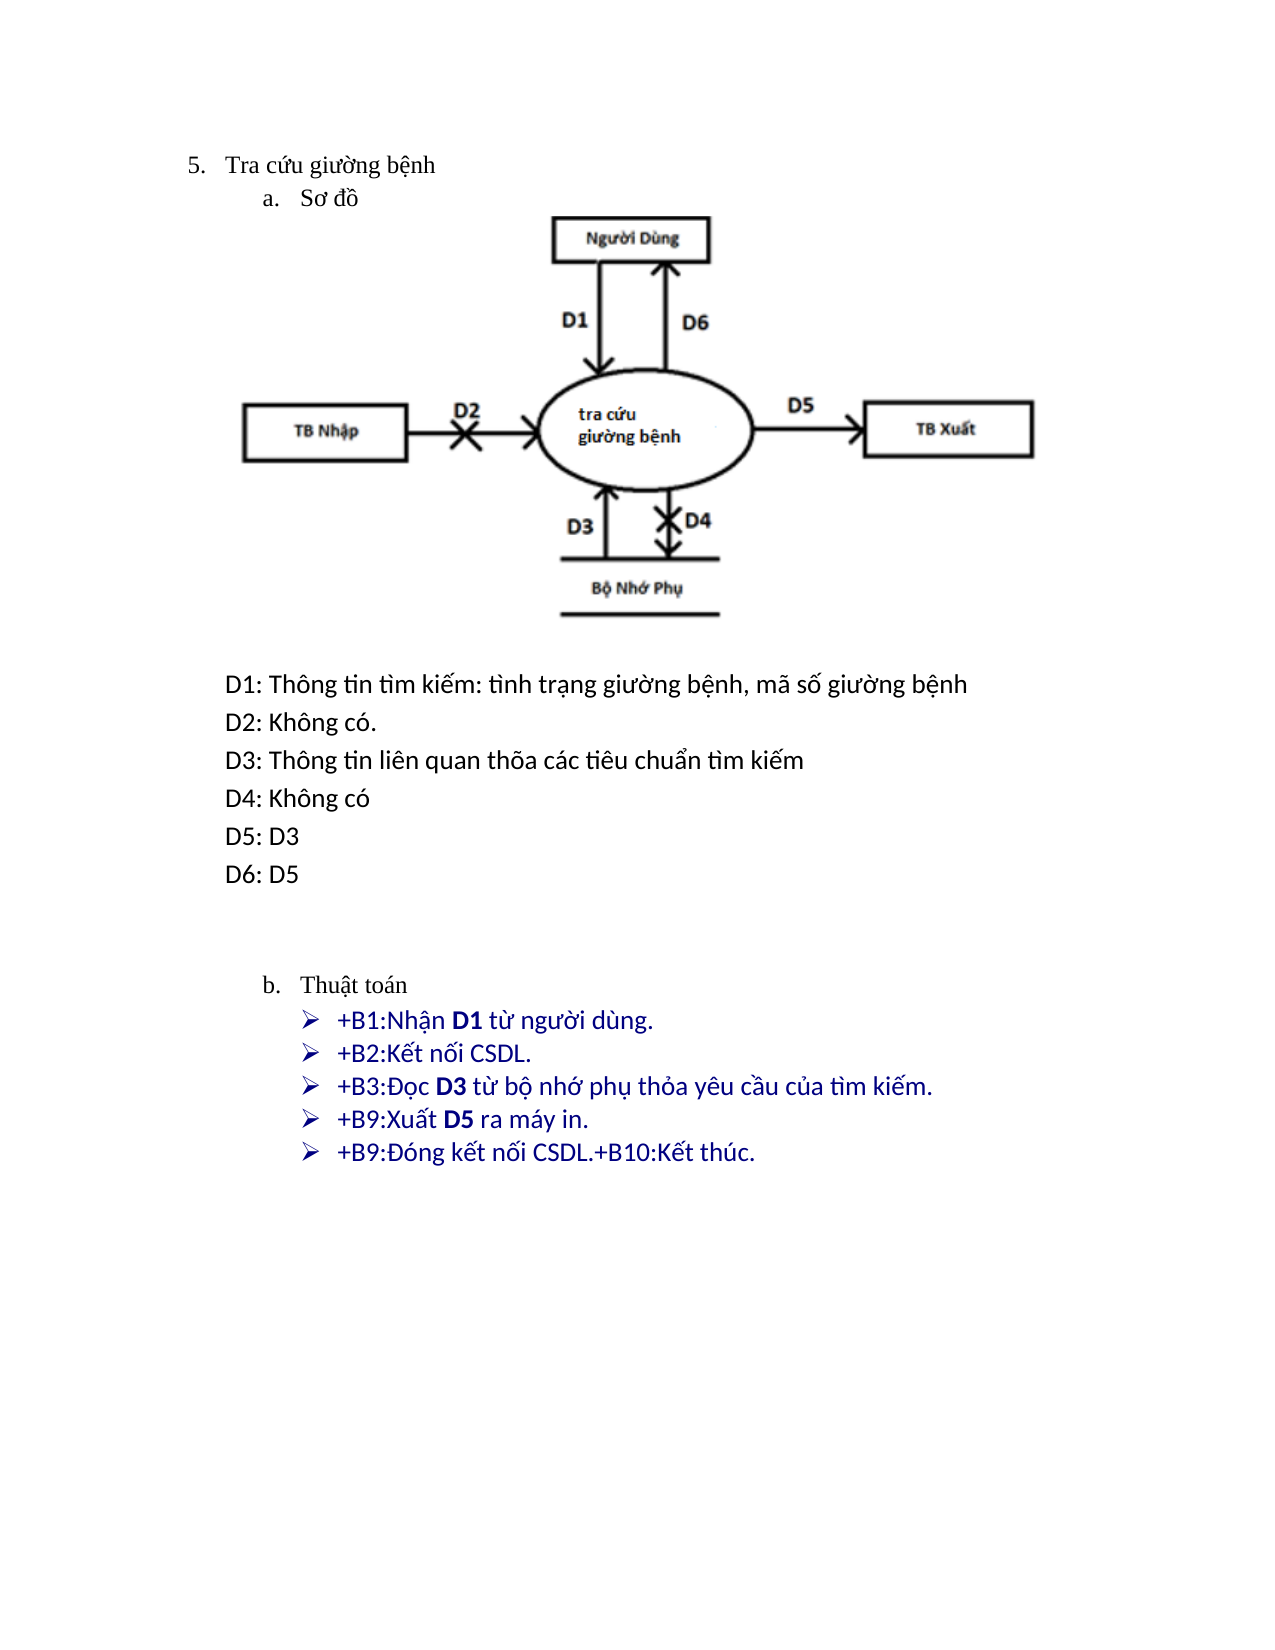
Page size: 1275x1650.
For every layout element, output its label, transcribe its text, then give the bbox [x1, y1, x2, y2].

list D2: Không có. [225, 706, 1125, 738]
list +B3:Đọc D3 từ bộ nhớ phụ thỏa yêu cầu của tìm kiếm. [300, 1069, 1125, 1102]
list D4: Không có [225, 781, 1125, 814]
list D5: D3 [225, 819, 1125, 852]
list Sơ đồ [262, 183, 1125, 212]
list +B9:Đóng kết nối CSDL.+B10:Kết thúc. [300, 1135, 1125, 1168]
list Tra cứu giường bệnh [187, 150, 1125, 179]
list D1: Thông tin tìm kiếm: tình trạng giường bệnh, mã số giường bệnh [225, 663, 1125, 701]
list Thuật toán [262, 970, 1125, 998]
list D3: Thông tin liên quan thõa các tiêu chuẩn tìm kiếm [225, 743, 1125, 776]
list D6: D5 [225, 857, 1125, 890]
list +B1:Nhận D1 từ người dùng. [300, 1003, 1125, 1036]
list +B9:Xuất D5 ra máy in. [300, 1102, 1125, 1135]
picture [225, 216, 1200, 663]
list +B2:Kết nối CSDL. [300, 1036, 1125, 1069]
